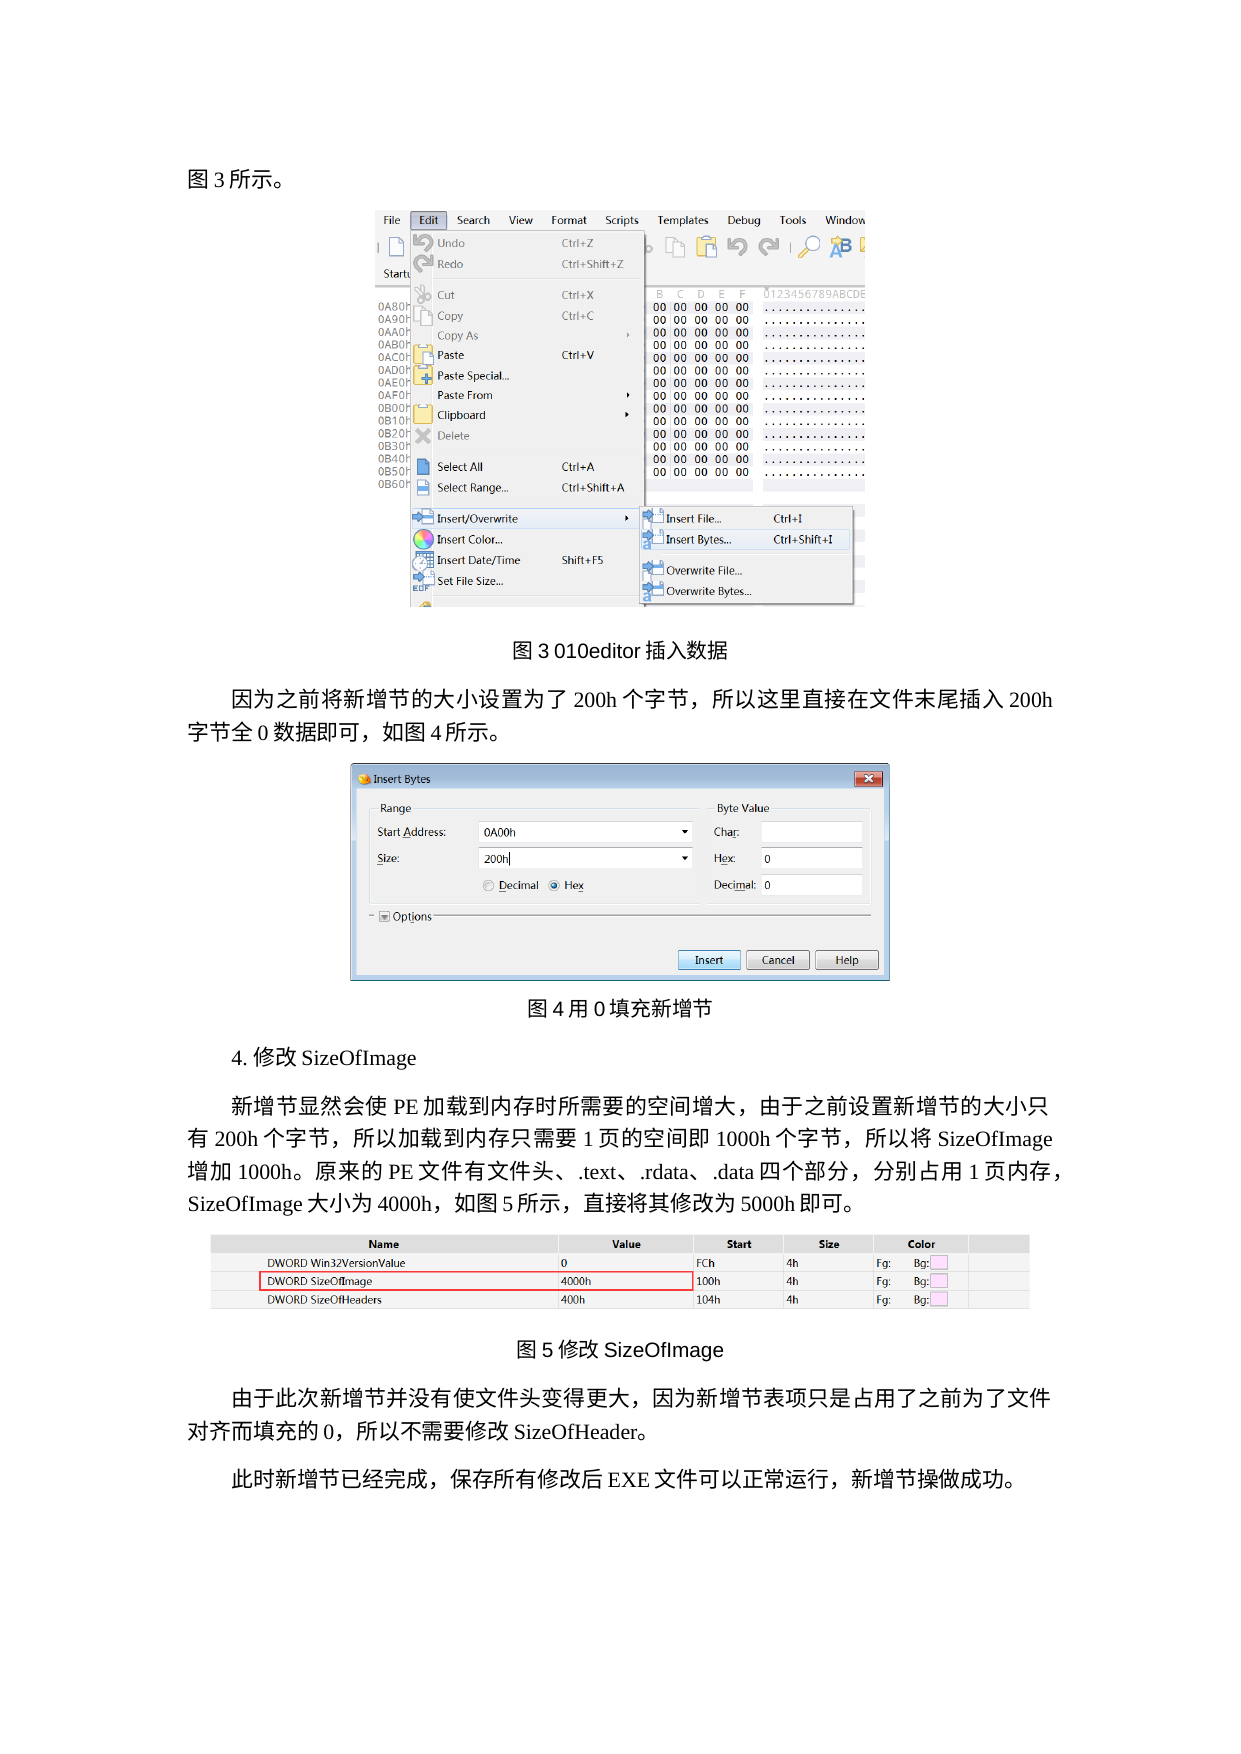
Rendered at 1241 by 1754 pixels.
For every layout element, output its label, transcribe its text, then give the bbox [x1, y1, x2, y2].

text 新增节显然会使PE加载到内存时所需要的空间增大，由于之前设置新增节的大小只有200h个字节，所以加载到内存只需要1页的空间即1000h个字节，所以将SizeOfImage增加1000h。原来的PE文件有文件头、.text、.rdata、.data四个部分，分别占用1页内存，SizeOfImage大小为4000h，如图5所示，直接将其修改为5000h即可。 [187, 1088, 1053, 1218]
list 修改SizeOfImage [187, 1039, 1053, 1072]
text 图 5 修改SizeOfImage [187, 1332, 1053, 1364]
text 由于此次新增节并没有使文件头变得更大，因为新增节表项只是占用了之前为了文件对齐而填充的0，所以不需要修改SizeOfHeader。 [187, 1381, 1053, 1446]
picture [375, 210, 865, 607]
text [187, 162, 1053, 194]
text 因为之前将新增节的大小设置为了200h个字节，所以这里直接在文件末尾插入200h字节全0数据即可，如图4所示。 [187, 682, 1053, 747]
text 图 4 用0填充新增节 [187, 991, 1053, 1023]
picture [350, 763, 890, 981]
picture [210, 1234, 1030, 1309]
text 图 3 010editor插入数据 [187, 633, 1053, 666]
text 此时新增节已经完成，保存所有修改后EXE文件可以正常运行，新增节操做成功。 [187, 1462, 1053, 1494]
